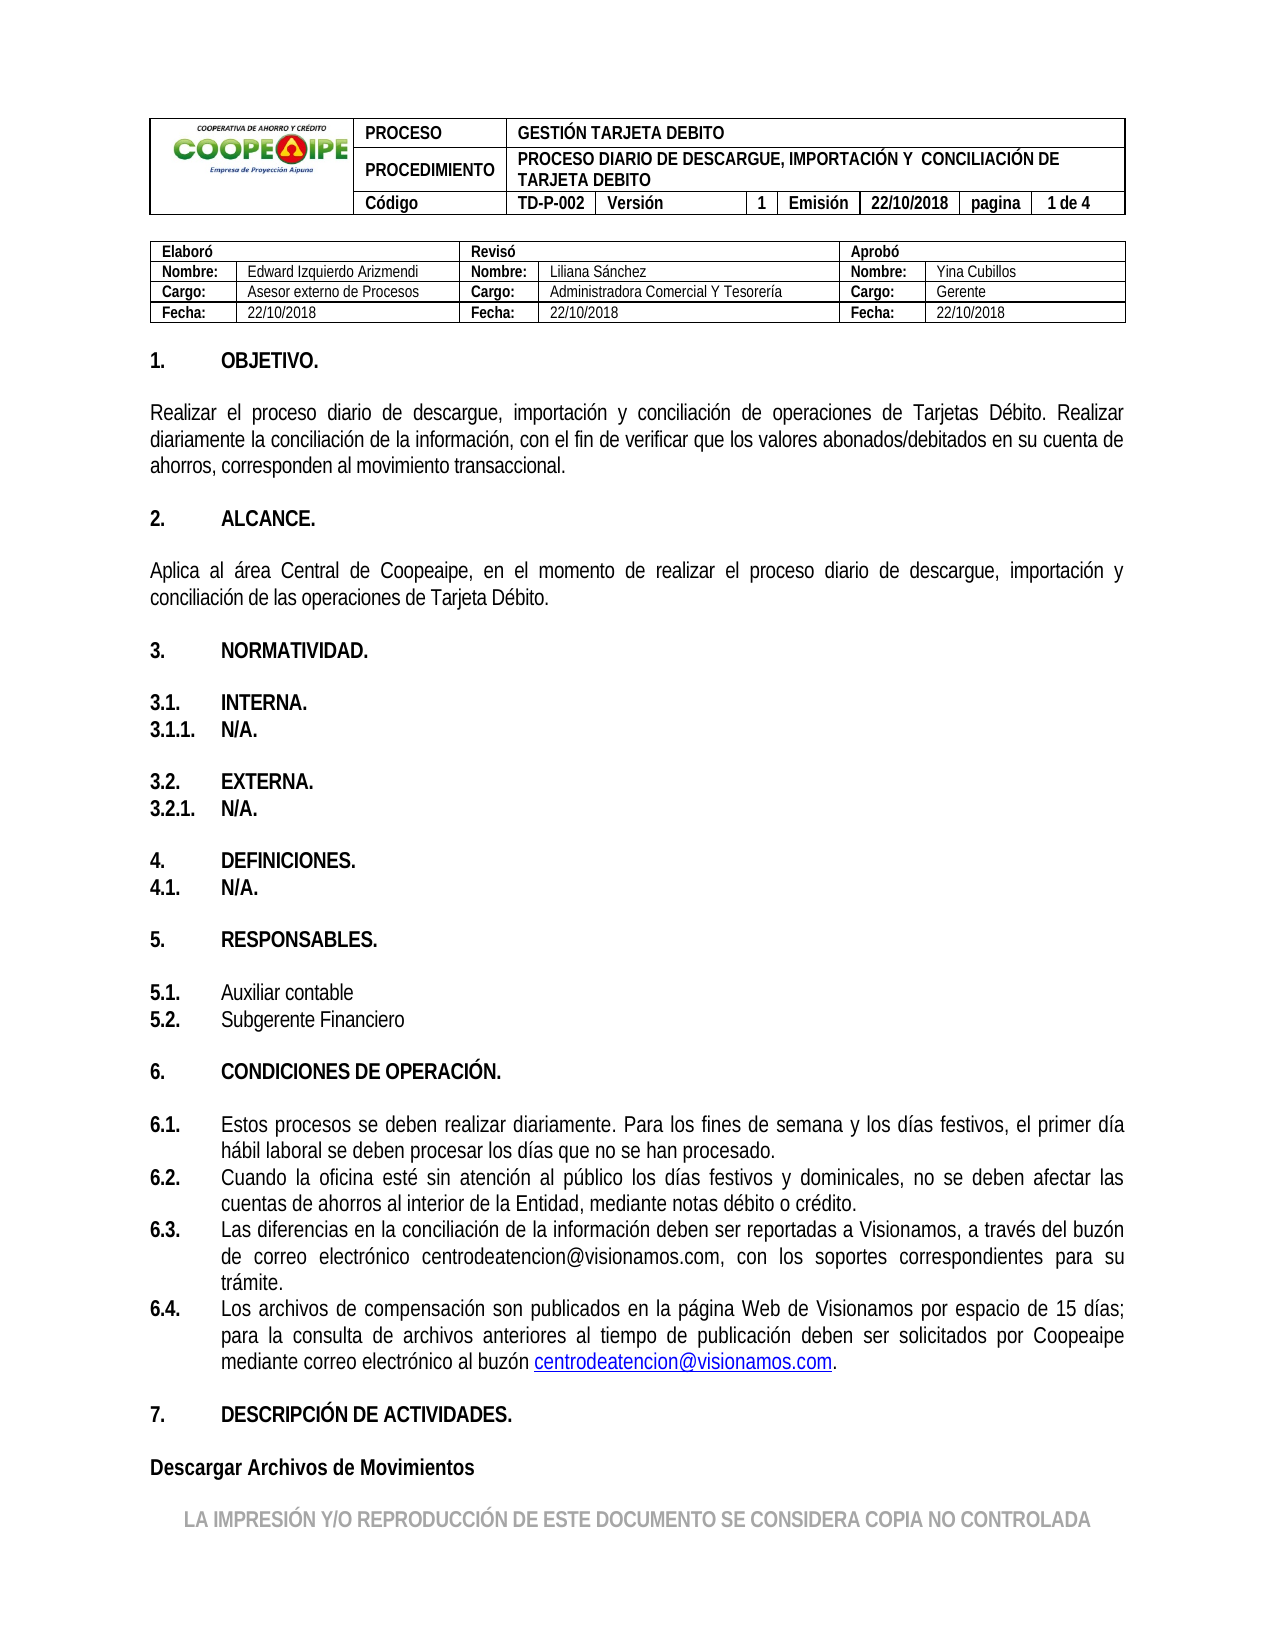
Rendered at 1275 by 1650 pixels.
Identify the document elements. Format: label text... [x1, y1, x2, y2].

table_cell Edward Izquierdo Arizmendi [237, 262, 459, 281]
table_cell Nombre: [151, 262, 236, 281]
table_cell Fecha: [151, 303, 236, 322]
table_cell Nombre: [460, 262, 538, 281]
table_cell Nombre: [840, 262, 925, 281]
table_cell Fecha: [840, 303, 925, 322]
picture [170, 119, 351, 176]
list EXTERNA. [150, 768, 1125, 795]
text Descargar Archivos de Movimientos [150, 1453, 1125, 1480]
list N/A. [150, 716, 1125, 742]
list DEFINICIONES. [150, 847, 1125, 874]
table_cell Cargo: [151, 282, 236, 301]
table_header Aprobó [840, 242, 1125, 261]
table_cell 22/10/2018 [237, 303, 459, 322]
table_cell Cargo: [460, 282, 538, 301]
list Los archivos de compensación son publicados en la página Web de Visionamos por espacio de 15 días; para la consulta de archivos anteriores al tiempo de publicación deben ser solicitados por Coopeaipe mediante correo electrónico al buzón centrodeatencion@visionamos.com. [150, 1295, 1125, 1374]
table_header Revisó [460, 242, 839, 261]
list RESPONSABLES. [150, 926, 1125, 953]
list Auxiliar contable [150, 979, 1125, 1006]
list Subgerente Financiero [150, 1006, 1125, 1032]
list Estos procesos se deben realizar diariamente. Para los fines de semana y los días festivos, el primer día hábil laboral se deben procesar los días que no se han procesado. [150, 1111, 1125, 1164]
table_cell Cargo: [840, 282, 925, 301]
table_cell Yina Cubillos [926, 262, 1125, 281]
table_cell 22/10/2018 [539, 303, 839, 322]
list ALCANCE. [150, 505, 1125, 531]
text Realizar el proceso diario de descargue, importación y conciliación de operaciones de Tarjetas Débito. Realizar diariamente la conciliación de la información, con el fin de verificar que los valores abonados/debitados en su cuenta de ahorros, corresponden al movimiento transaccional. [150, 399, 1125, 478]
list N/A. [150, 874, 1125, 900]
table_cell 22/10/2018 [926, 303, 1125, 322]
table_cell Asesor externo de Procesos [237, 282, 459, 301]
table_cell Fecha: [460, 303, 538, 322]
list NORMATIVIDAD. [150, 637, 1125, 663]
table_header Elaboró [151, 242, 459, 261]
list OBJETIVO. [150, 347, 1125, 373]
table_cell Gerente [926, 282, 1125, 301]
list DESCRIPCIÓN DE ACTIVIDADES. [150, 1401, 1125, 1427]
table_cell Administradora Comercial Y Tesorería [539, 282, 839, 301]
list Las diferencias en la conciliación de la información deben ser reportadas a Visionamos, a través del buzón de correo electrónico centrodeatencion@visionamos.com, con los soportes correspondientes para su trámite. [150, 1216, 1125, 1295]
list N/A. [150, 795, 1125, 821]
text Aplica al área Central de Coopeaipe, en el momento de realizar el proceso diario de descargue, importación y conciliación de las operaciones de Tarjeta Débito. [150, 557, 1125, 610]
list CONDICIONES DE OPERACIÓN. [150, 1058, 1125, 1084]
list Cuando la oficina esté sin atención al público los días festivos y dominicales, no se deben afectar las cuentas de ahorros al interior de la Entidad, mediante notas débito o crédito. [150, 1164, 1125, 1216]
table_cell Liliana Sánchez [539, 262, 839, 281]
list INTERNA. [150, 689, 1125, 716]
